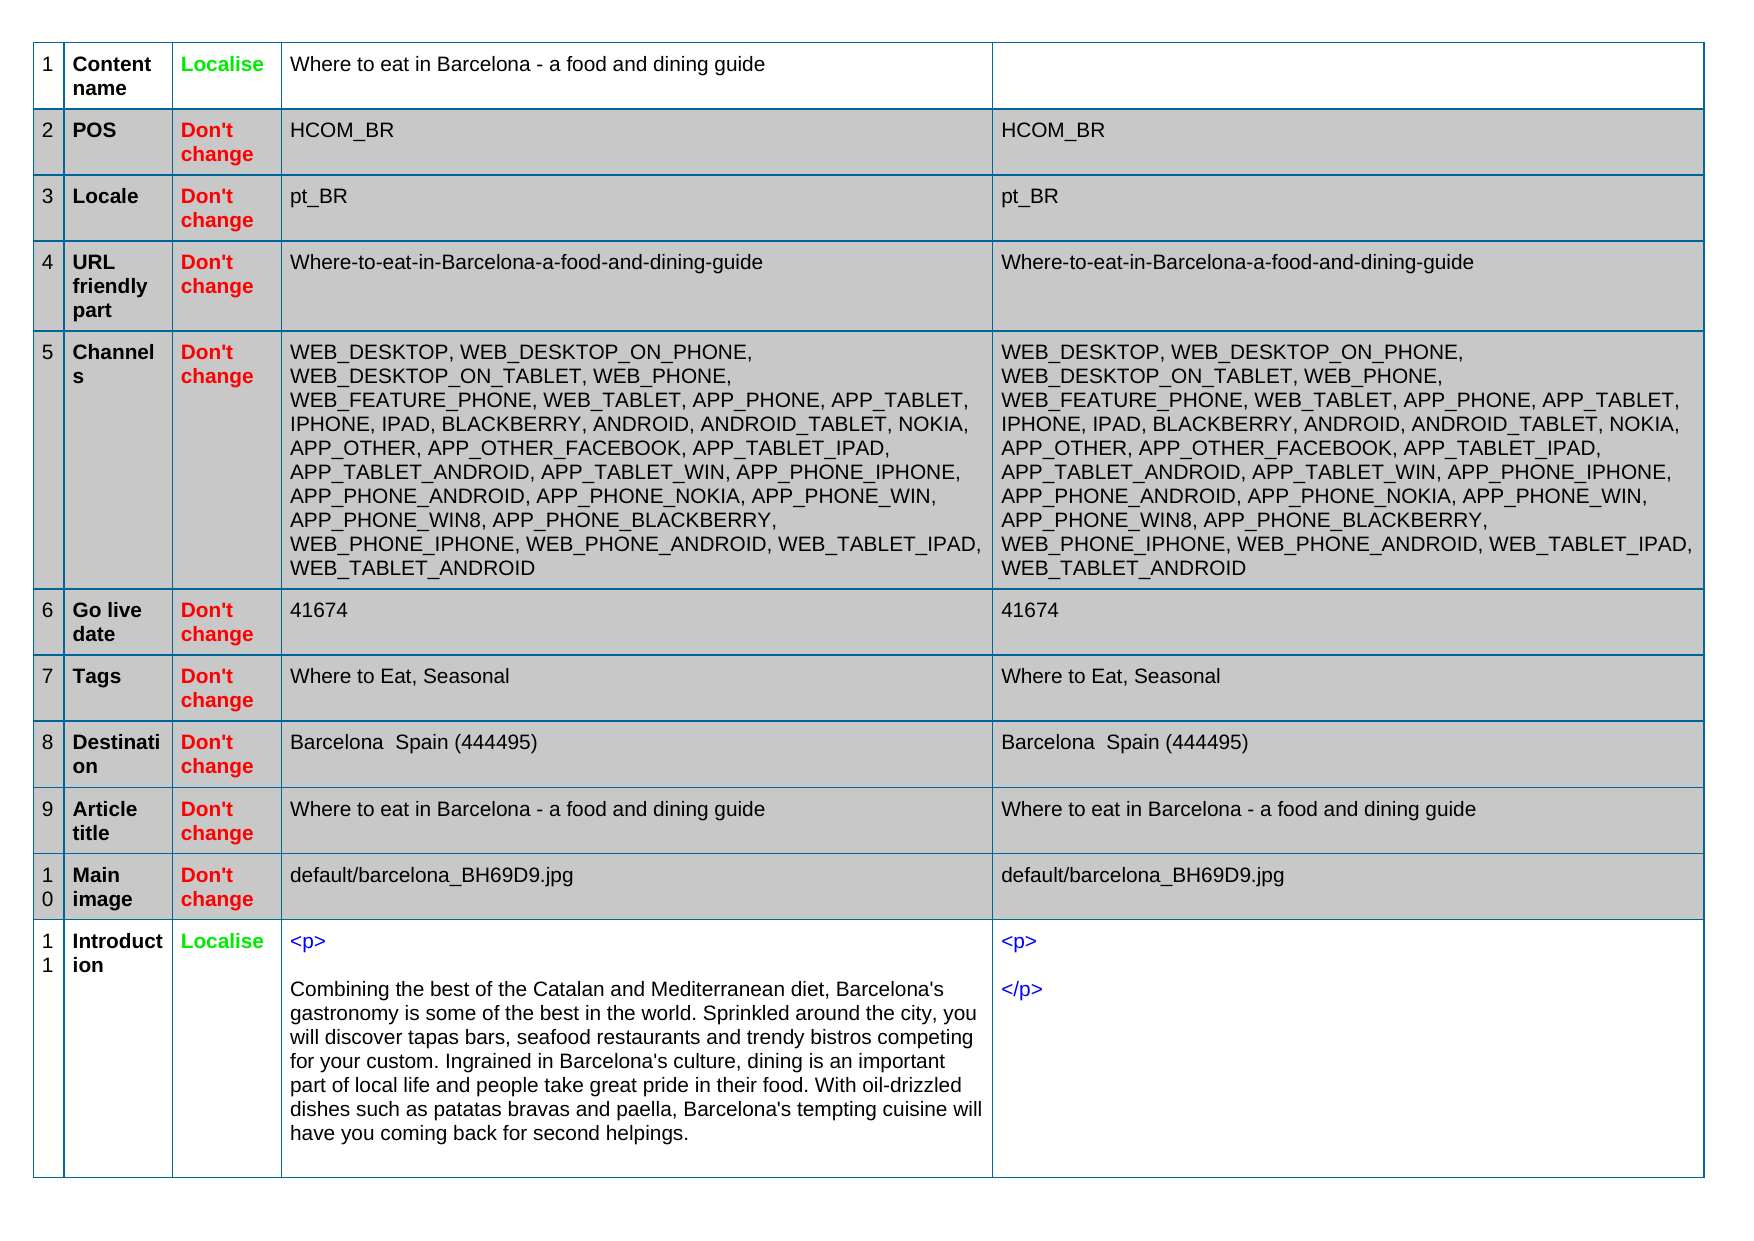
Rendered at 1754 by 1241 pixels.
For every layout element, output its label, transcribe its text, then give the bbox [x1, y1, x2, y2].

table_cell Where-to-eat-in-Barcelona-a-food-and-dining-guide [282, 242, 992, 330]
table_header 1 [34, 43, 63, 108]
table_cell Don't change [173, 722, 281, 786]
table_cell 3 [34, 176, 63, 240]
table_header Localise [173, 43, 281, 108]
table_cell default/barcelona_BH69D9.jpg [993, 854, 1703, 919]
table_cell 4 [34, 242, 63, 330]
table_cell 41674 [993, 590, 1703, 654]
table_cell Don't change [173, 788, 281, 853]
table_cell 7 [34, 656, 63, 720]
table_cell Don't change [173, 590, 281, 654]
table_cell Barcelona Spain (444495) [993, 722, 1703, 786]
table_cell 6 [34, 590, 63, 654]
table_header [993, 43, 1703, 108]
table_cell Where-to-eat-in-Barcelona-a-food-and-dining-guide [993, 242, 1703, 330]
table_cell Don't change [173, 332, 281, 588]
table_cell Locale [65, 176, 172, 240]
table_cell Tags [65, 656, 172, 720]
table_cell Main image [65, 854, 172, 919]
table_cell default/barcelona_BH69D9.jpg [282, 854, 992, 919]
table_cell Where to Eat, Seasonal [993, 656, 1703, 720]
table_cell <p> </p> [993, 920, 1703, 1177]
table_cell 41674 [282, 590, 992, 654]
table_cell 10 [34, 854, 63, 919]
table_cell Where to eat in Barcelona - a food and dining guide [993, 788, 1703, 853]
table_cell Destination [65, 722, 172, 786]
table_cell pt_BR [282, 176, 992, 240]
table_cell 11 [34, 920, 63, 1177]
table_cell Don't change [173, 656, 281, 720]
table_cell 8 [34, 722, 63, 786]
table_cell WEB_DESKTOP, WEB_DESKTOP_ON_PHONE, WEB_DESKTOP_ON_TABLET, WEB_PHONE, WEB_FEATURE_PHONE, WEB_TABLET, APP_PHONE, APP_TABLET, IPHONE, IPAD, BLACKBERRY, ANDROID, ANDROID_TABLET, NOKIA, APP_OTHER, APP_OTHER_FACEBOOK, APP_TABLET_IPAD, APP_TABLET_ANDROID, APP_TABLET_WIN, APP_PHONE_IPHONE, APP_PHONE_ANDROID, APP_PHONE_NOKIA, APP_PHONE_WIN, APP_PHONE_WIN8, APP_PHONE_BLACKBERRY, WEB_PHONE_IPHONE, WEB_PHONE_ANDROID, WEB_TABLET_IPAD, WEB_TABLET_ANDROID [282, 332, 992, 588]
table_header Where to eat in Barcelona - a food and dining guide [282, 43, 992, 108]
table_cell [282, 920, 992, 1177]
table_cell Don't change [173, 854, 281, 919]
table_cell 9 [34, 788, 63, 853]
table_cell Don't change [173, 110, 281, 174]
table_cell 2 [34, 110, 63, 174]
table_cell Don't change [173, 242, 281, 330]
table_cell Barcelona Spain (444495) [282, 722, 992, 786]
table_cell pt_BR [993, 176, 1703, 240]
table_cell Localise [173, 920, 281, 1177]
table_cell HCOM_BR [282, 110, 992, 174]
table_cell Where to eat in Barcelona - a food and dining guide [282, 788, 992, 853]
table_cell WEB_DESKTOP, WEB_DESKTOP_ON_PHONE, WEB_DESKTOP_ON_TABLET, WEB_PHONE, WEB_FEATURE_PHONE, WEB_TABLET, APP_PHONE, APP_TABLET, IPHONE, IPAD, BLACKBERRY, ANDROID, ANDROID_TABLET, NOKIA, APP_OTHER, APP_OTHER_FACEBOOK, APP_TABLET_IPAD, APP_TABLET_ANDROID, APP_TABLET_WIN, APP_PHONE_IPHONE, APP_PHONE_ANDROID, APP_PHONE_NOKIA, APP_PHONE_WIN, APP_PHONE_WIN8, APP_PHONE_BLACKBERRY, WEB_PHONE_IPHONE, WEB_PHONE_ANDROID, WEB_TABLET_IPAD, WEB_TABLET_ANDROID [993, 332, 1703, 588]
table_cell 5 [34, 332, 63, 588]
table_cell Introduction [65, 920, 172, 1177]
table_cell Go live date [65, 590, 172, 654]
table_cell Article title [65, 788, 172, 853]
table_cell Where to Eat, Seasonal [282, 656, 992, 720]
table_cell Don't change [173, 176, 281, 240]
table_cell URL friendly part [65, 242, 172, 330]
table_header Content name [65, 43, 172, 108]
table_cell POS [65, 110, 172, 174]
table_cell HCOM_BR [993, 110, 1703, 174]
table_cell Channels [65, 332, 172, 588]
